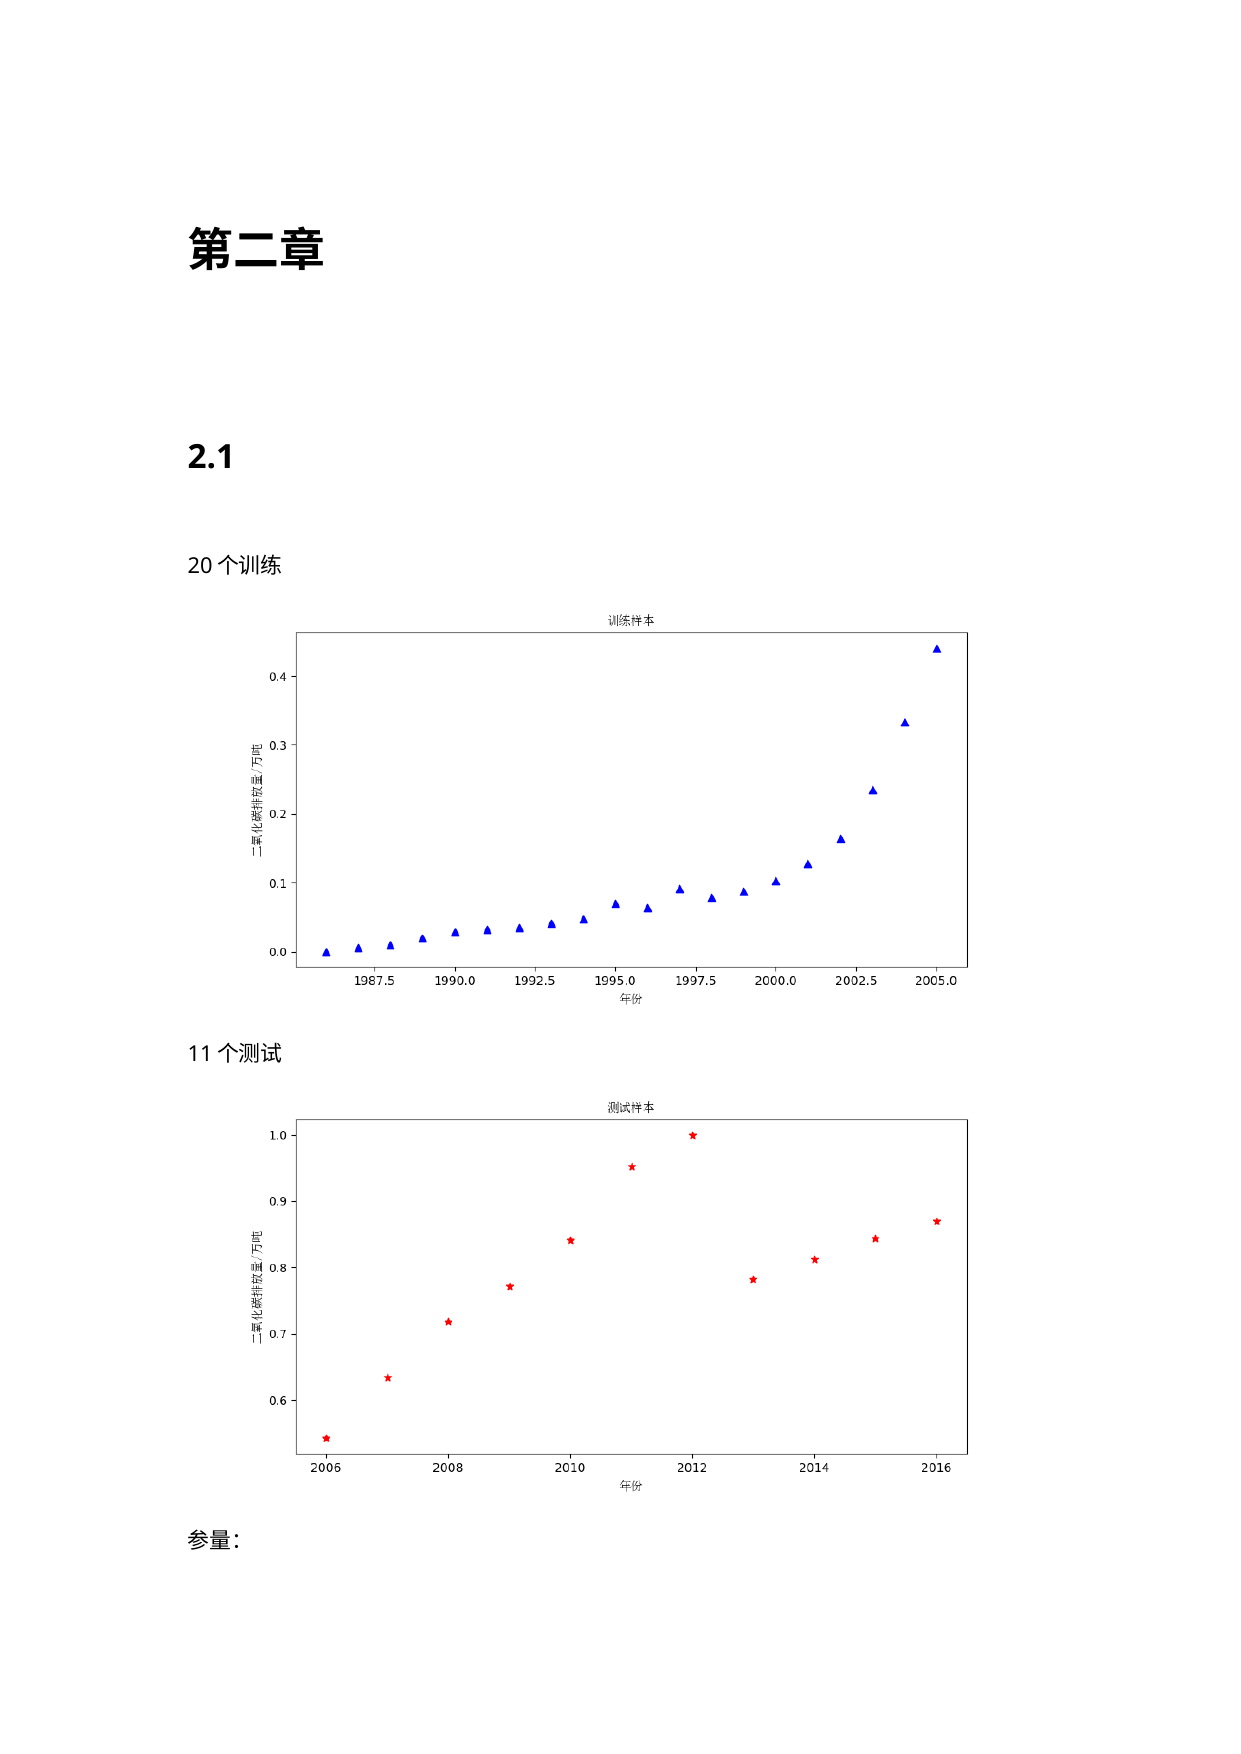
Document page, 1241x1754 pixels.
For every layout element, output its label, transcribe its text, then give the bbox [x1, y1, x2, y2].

subtitle 2.1 [187, 423, 1053, 488]
text 参量： [187, 1523, 1053, 1556]
subtitle 第二章 [187, 197, 1053, 295]
picture [187, 1068, 1053, 1501]
text 11个测试 [187, 1036, 1053, 1068]
text 20个训练 [187, 548, 1053, 580]
picture [187, 580, 1053, 1014]
